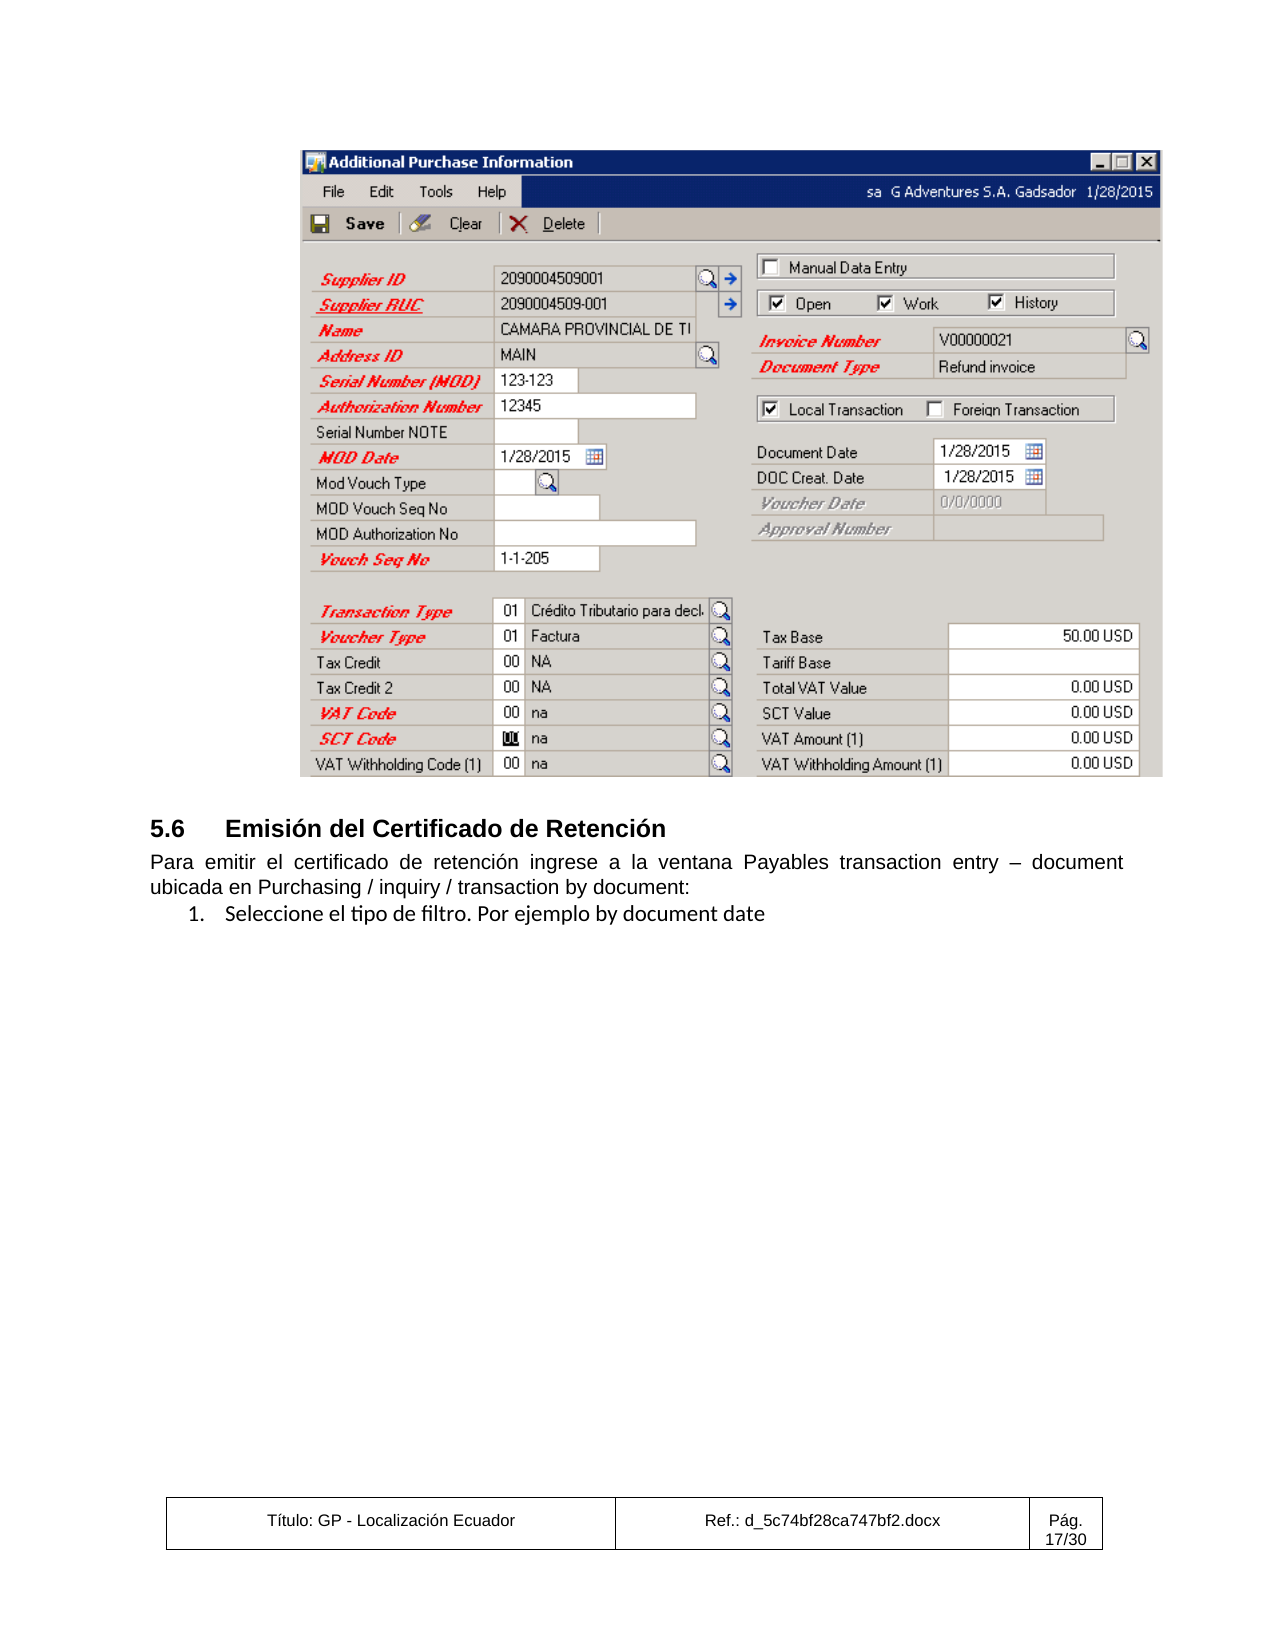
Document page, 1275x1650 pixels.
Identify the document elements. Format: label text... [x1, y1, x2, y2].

list Seleccione el tipo de filtro. Por ejemplo by document date [187, 899, 1125, 927]
picture [300, 150, 1163, 777]
subtitle Emisión del Certificado de Retención [150, 814, 1125, 842]
text Para emitir el certificado de retención ingrese a la ventana Payables transaction entry – document ubicada en Purchasing / inquiry / transaction by document: [150, 849, 1125, 899]
